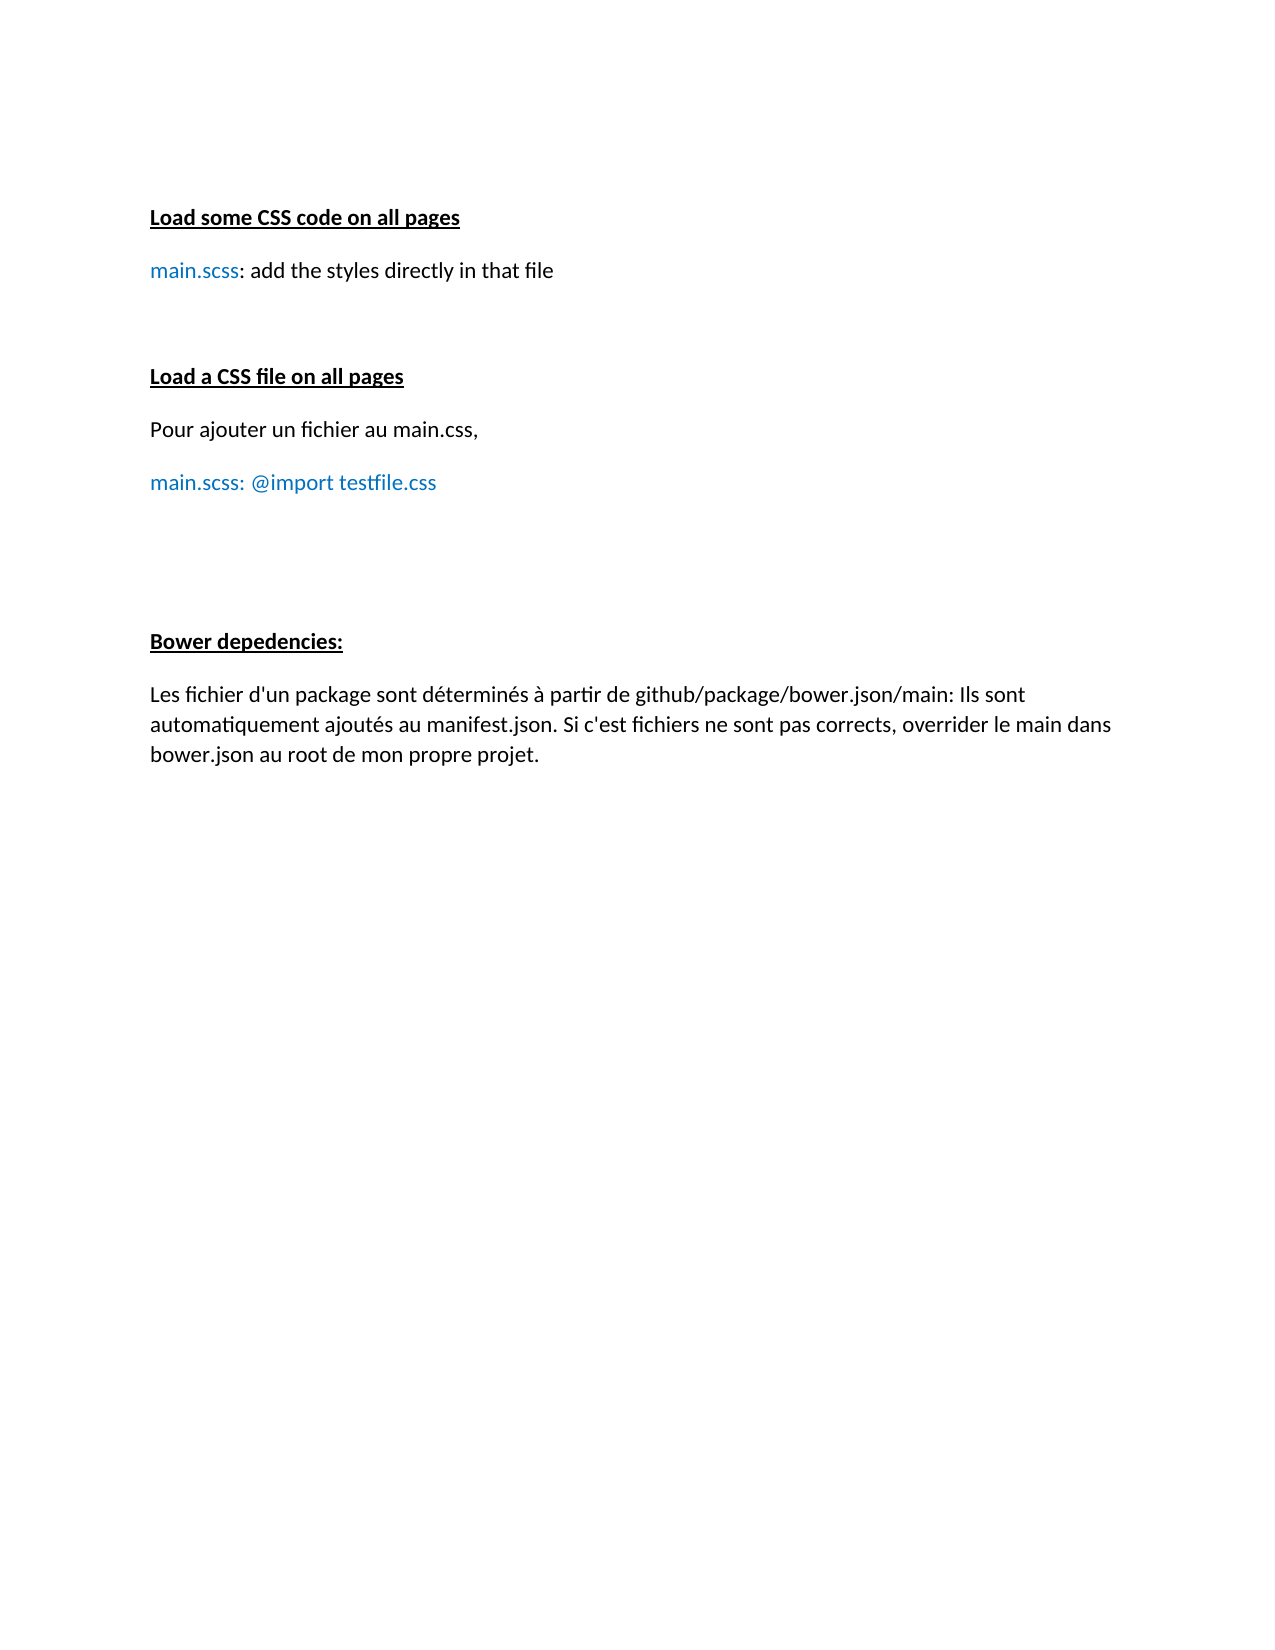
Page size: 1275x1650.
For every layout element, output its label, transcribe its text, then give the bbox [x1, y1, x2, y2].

text Load a CSS file on all pages [150, 362, 1125, 390]
text Bower depedencies: [150, 627, 1125, 655]
text main.scss: @import testfile.css [150, 468, 1125, 496]
text Les fichier d'un package sont déterminés à partir de github/package/bower.json/main: Ils sont automatiquement ajoutés au manifest.json. Si c'est fichiers ne sont pas corrects, overrider le main dans bower.json au root de mon propre projet. [150, 680, 1125, 769]
text main.scss: add the styles directly in that file [150, 256, 1125, 284]
text Load some CSS code on all pages [150, 203, 1125, 231]
text Pour ajouter un fichier au main.css, [150, 415, 1125, 443]
